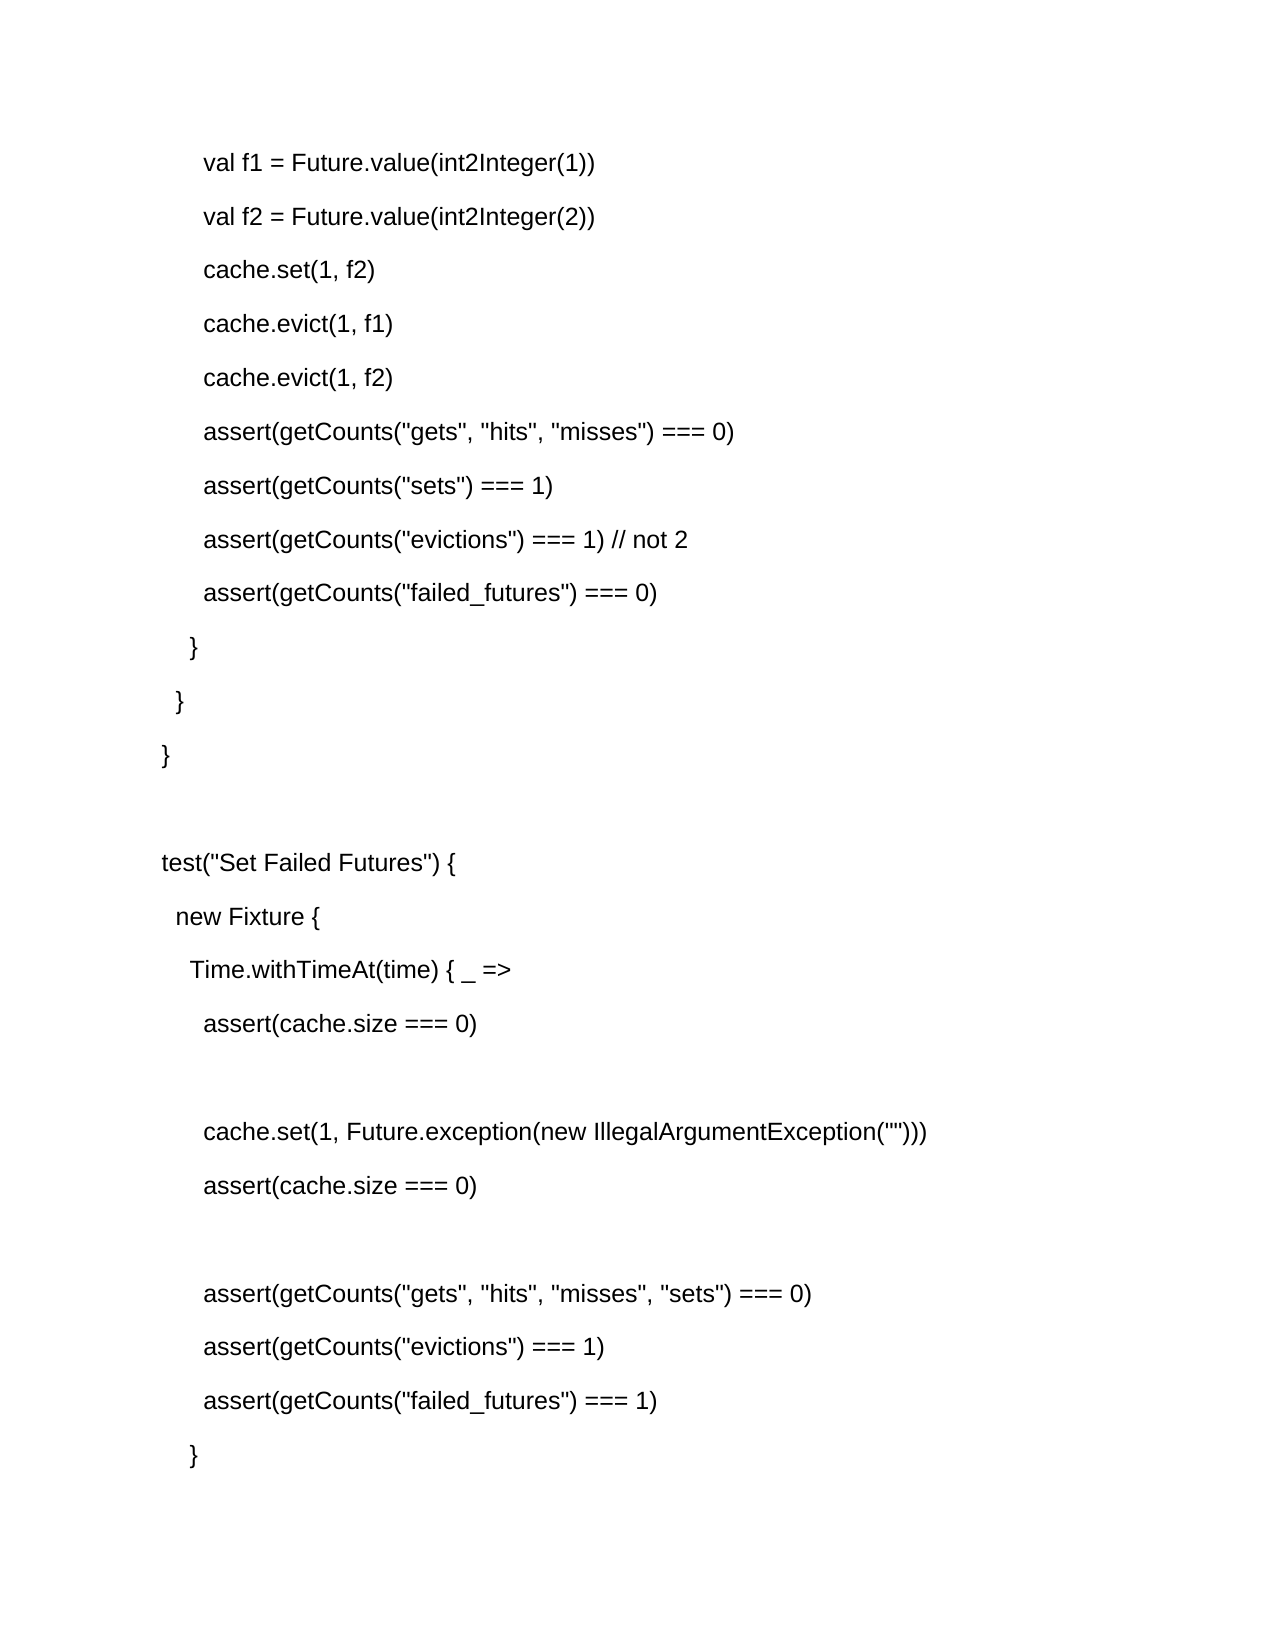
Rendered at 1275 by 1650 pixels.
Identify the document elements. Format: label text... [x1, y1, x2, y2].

text new Fixture { [148, 902, 1127, 930]
text Time.withTimeAt(time) { _ => [148, 955, 1127, 984]
text } [148, 632, 1127, 661]
text cache.evict(1, f2) [148, 363, 1127, 392]
text assert(getCounts("sets") === 1) [148, 471, 1127, 499]
text assert(getCounts("evictions") === 1) // not 2 [148, 524, 1127, 553]
text } [148, 686, 1127, 715]
text assert(getCounts("failed_futures") === 1) [148, 1386, 1127, 1415]
text assert(getCounts("evictions") === 1) [148, 1332, 1127, 1361]
text val f2 = Future.value(int2Integer(2)) [148, 201, 1127, 230]
text assert(cache.size === 0) [148, 1009, 1127, 1038]
text val f1 = Future.value(int2Integer(1)) [148, 148, 1127, 176]
text test("Set Failed Futures") { [148, 848, 1127, 876]
text assert(getCounts("gets", "hits", "misses") === 0) [148, 417, 1127, 446]
text assert(cache.size === 0) [148, 1171, 1127, 1199]
text cache.evict(1, f1) [148, 309, 1127, 338]
text } [148, 740, 1127, 769]
text cache.set(1, f2) [148, 255, 1127, 284]
text assert(getCounts("gets", "hits", "misses", "sets") === 0) [148, 1278, 1127, 1307]
text } [148, 1440, 1127, 1469]
text assert(getCounts("failed_futures") === 0) [148, 578, 1127, 607]
text cache.set(1, Future.exception(new IllegalArgumentException(""))) [148, 1117, 1127, 1146]
